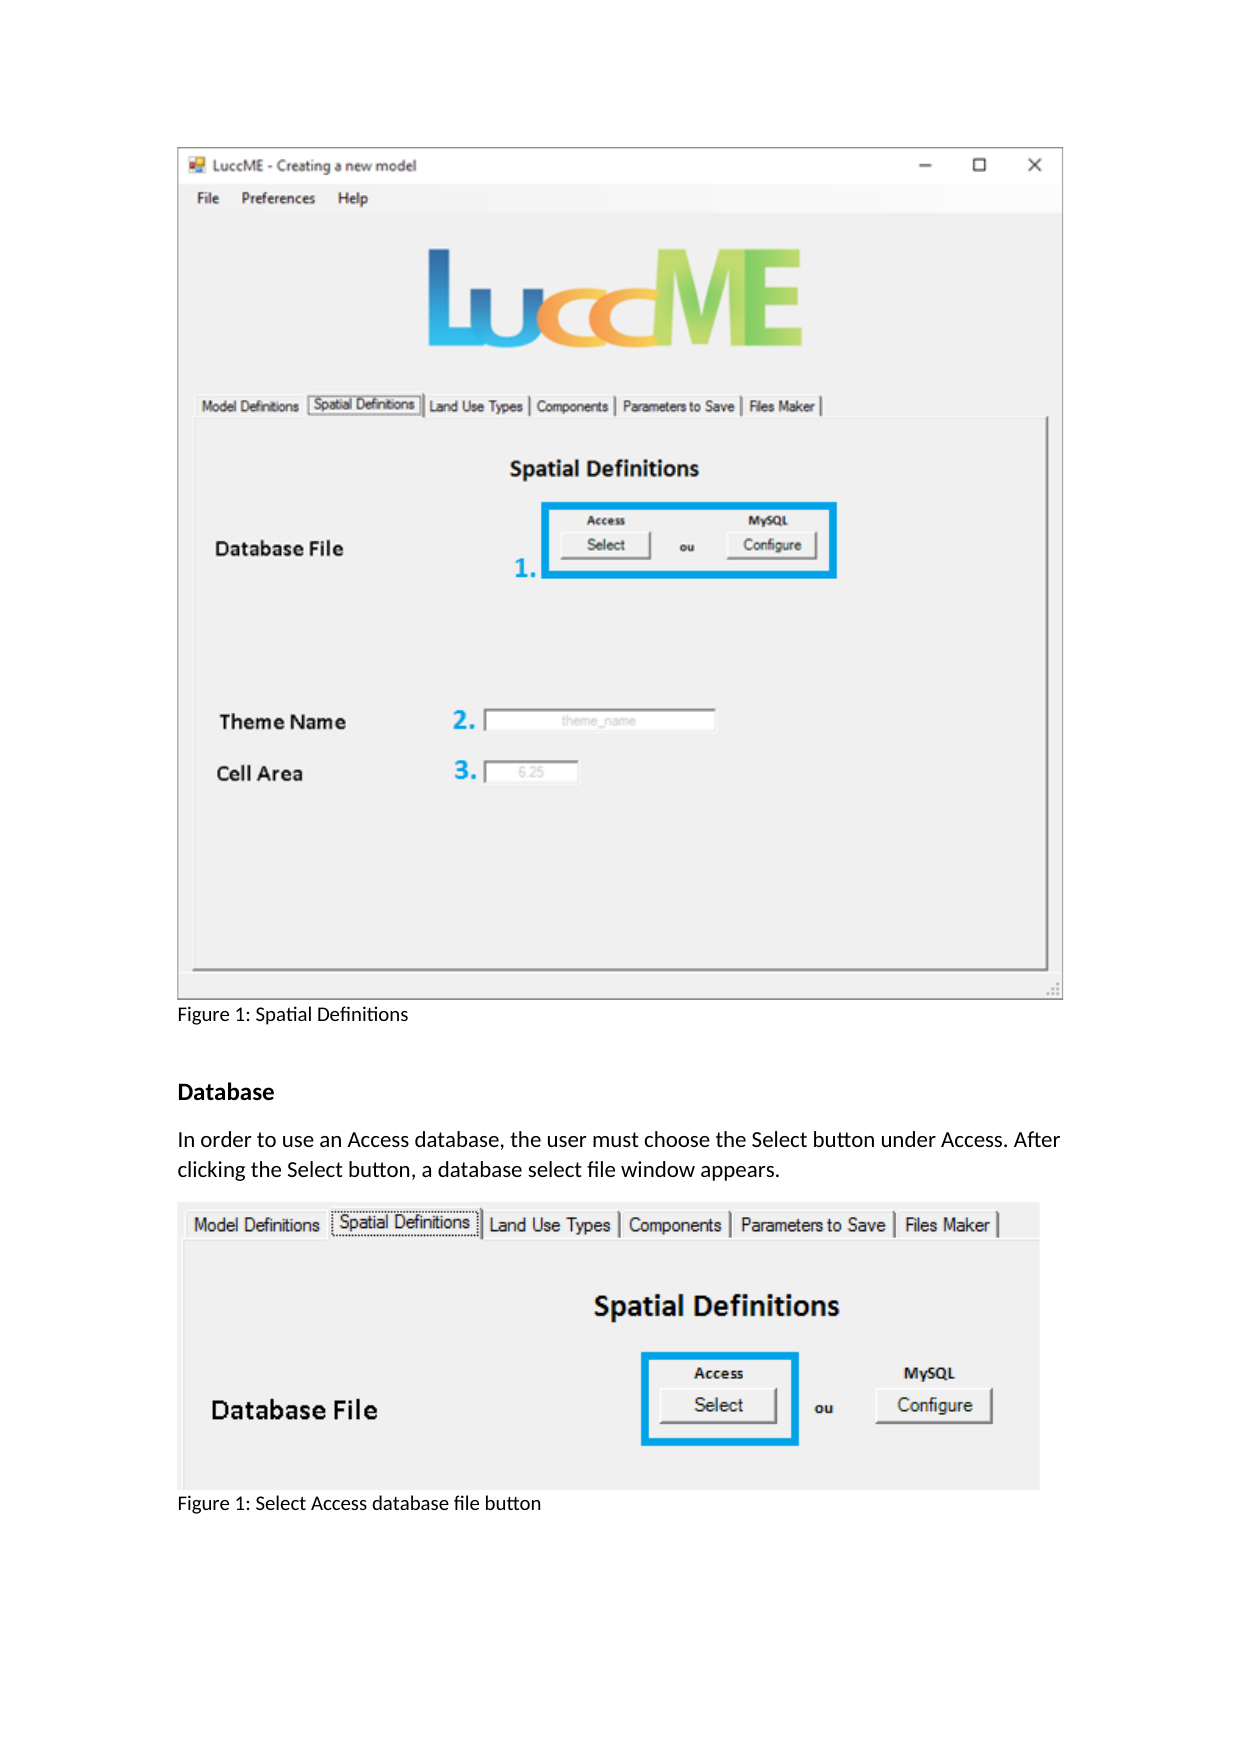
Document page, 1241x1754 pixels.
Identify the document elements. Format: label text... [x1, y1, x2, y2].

text Database [177, 1076, 1063, 1106]
picture [177, 1202, 1040, 1490]
picture [177, 147, 1064, 1000]
list Figure 1: Spatial Definitions [177, 1001, 1063, 1027]
text In order to use an Access database, the user must choose the Select button under Access. After clicking the Select button, a database select file window appears. [177, 1125, 1063, 1183]
text Figure 1: Select Access database file button [177, 1490, 1063, 1515]
